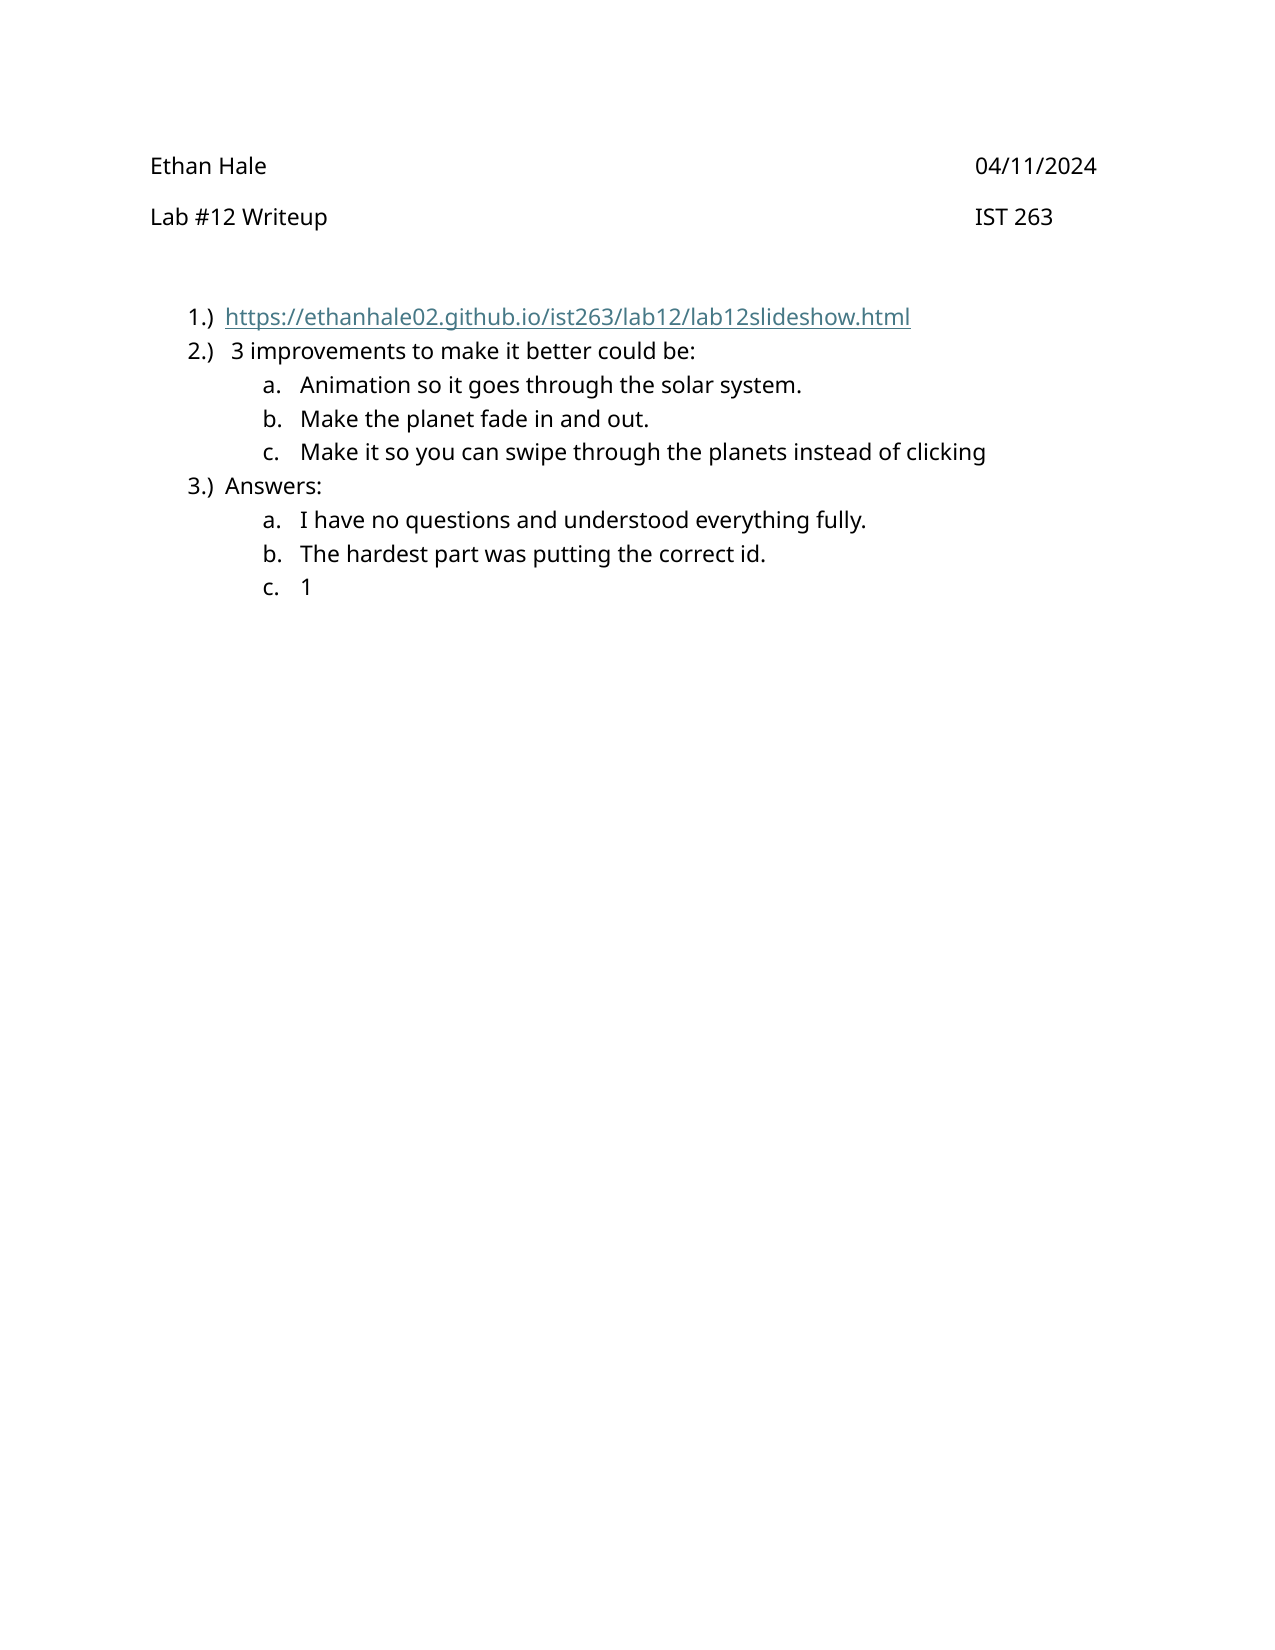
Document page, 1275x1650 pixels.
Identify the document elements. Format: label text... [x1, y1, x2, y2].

list Make the planet fade in and out. [262, 402, 1125, 434]
list https://ethanhale02.github.io/ist263/lab12/lab12slideshow.html [187, 301, 1125, 332]
list 3 improvements to make it better could be: [187, 335, 1125, 366]
list Make it so you can swipe through the planets instead of clicking [262, 436, 1125, 467]
list I have no questions and understood everything fully. [262, 504, 1125, 535]
list Animation so it goes through the solar system. [262, 369, 1125, 400]
text Ethan Hale 04/11/2024 [150, 150, 1125, 181]
list Answers: [187, 470, 1125, 501]
text Lab #12 Writeup IST 263 [150, 200, 1125, 232]
list The hardest part was putting the correct id. [262, 537, 1125, 569]
list 1 [262, 571, 1125, 602]
